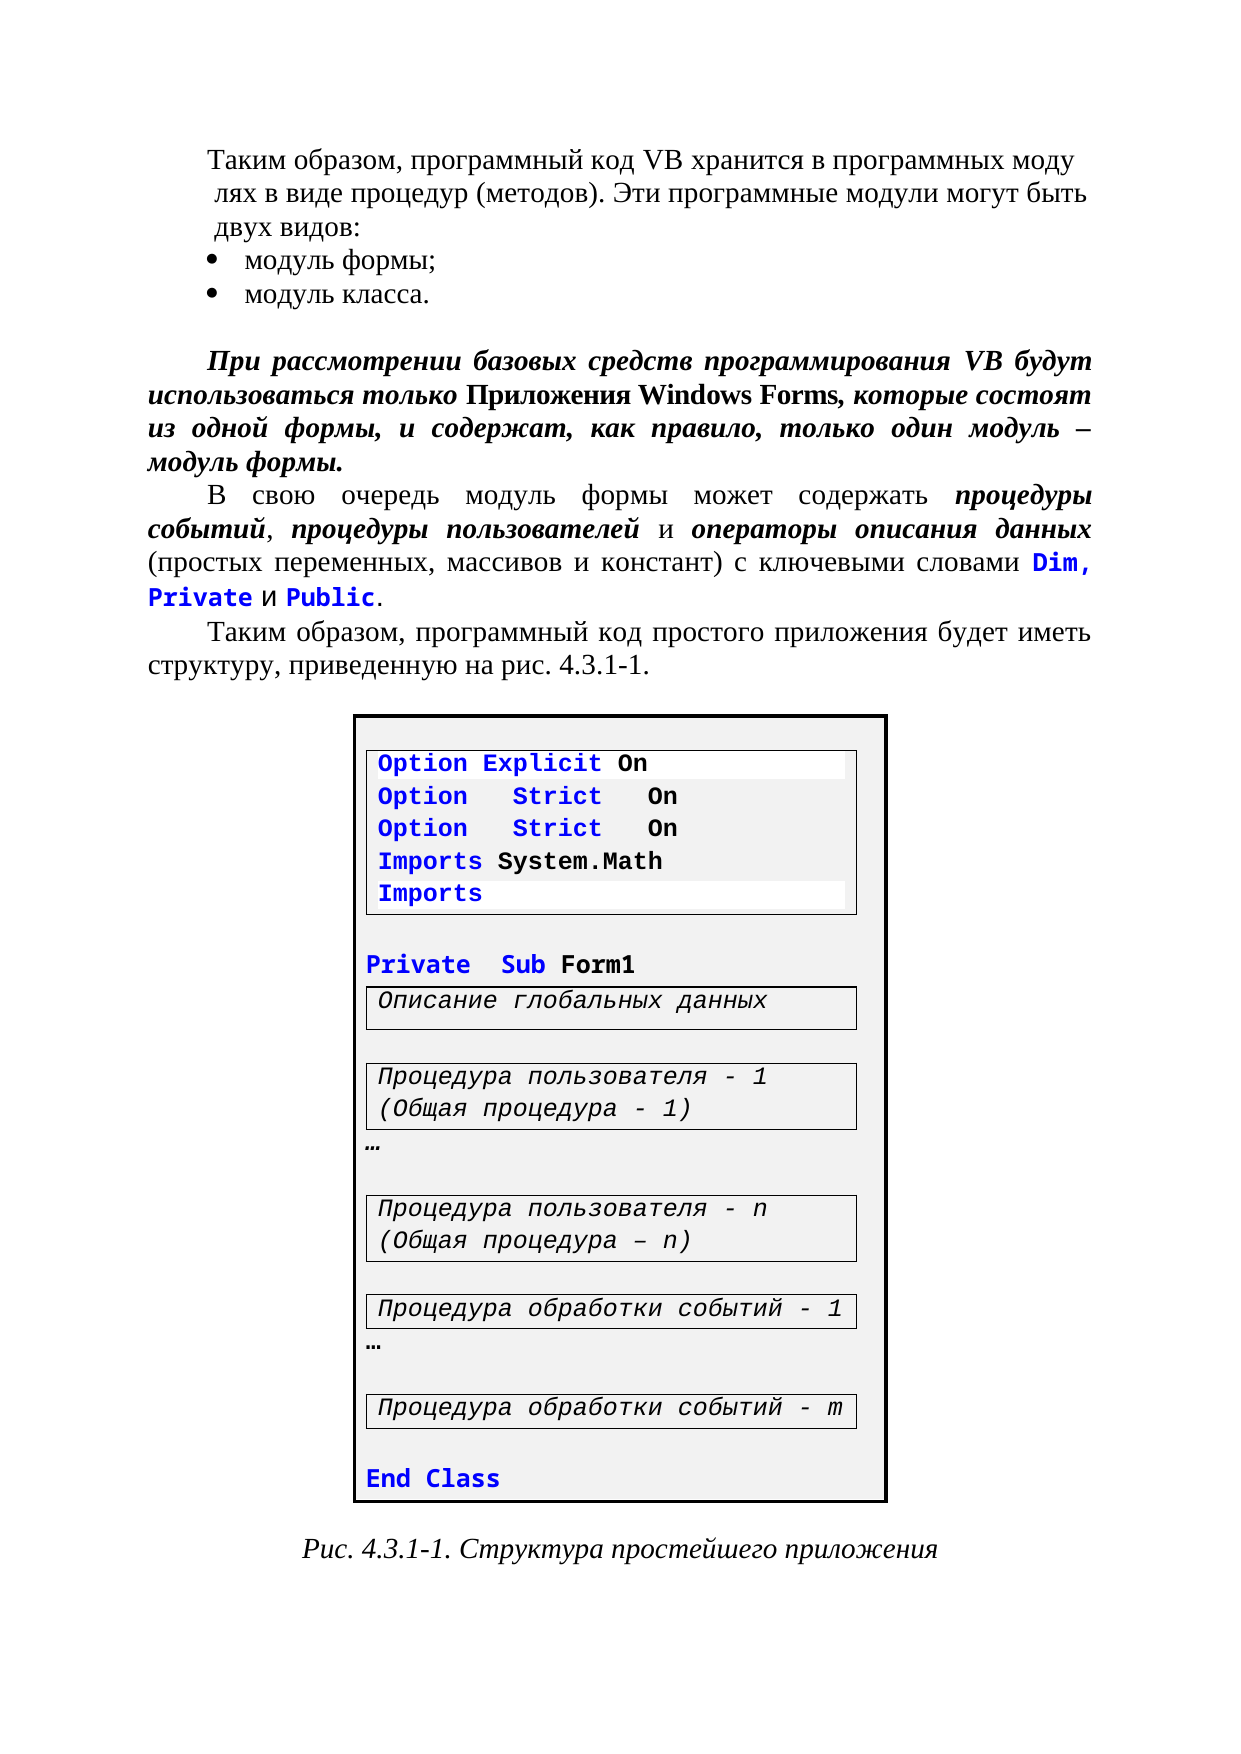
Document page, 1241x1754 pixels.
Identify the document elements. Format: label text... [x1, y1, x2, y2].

text Рис. 4.3.1-1. Структура простейшего приложения [148, 1531, 1092, 1565]
list модуль формы; [207, 242, 1092, 276]
text Таким образом, программный код простого приложения будет иметь структуру, приведенную на рис. 4.3.1-1. [148, 614, 1092, 681]
text лях в виде процедур (методов). Эти программные модули могут быть [148, 175, 1092, 209]
text Таким образом, программный код VB хранится в программных моду [148, 142, 1092, 175]
table_header Private Sub Form1 … … End Class [356, 718, 884, 1499]
list модуль класса. [207, 276, 1092, 310]
text При рассмотрении базовых средств программирования VB будут использоваться только Приложения Windows Forms, которые состоят из одной формы, и содержат, как правило, только один модуль – модуль формы. [148, 343, 1092, 477]
text двух видов: [148, 209, 1092, 242]
text В свою очередь модуль формы может содержать процедуры событий, процедуры пользователей и операторы описания данных (простых переменных, массивов и констант) с ключевыми словами Dim, Private и Public. [148, 477, 1092, 614]
